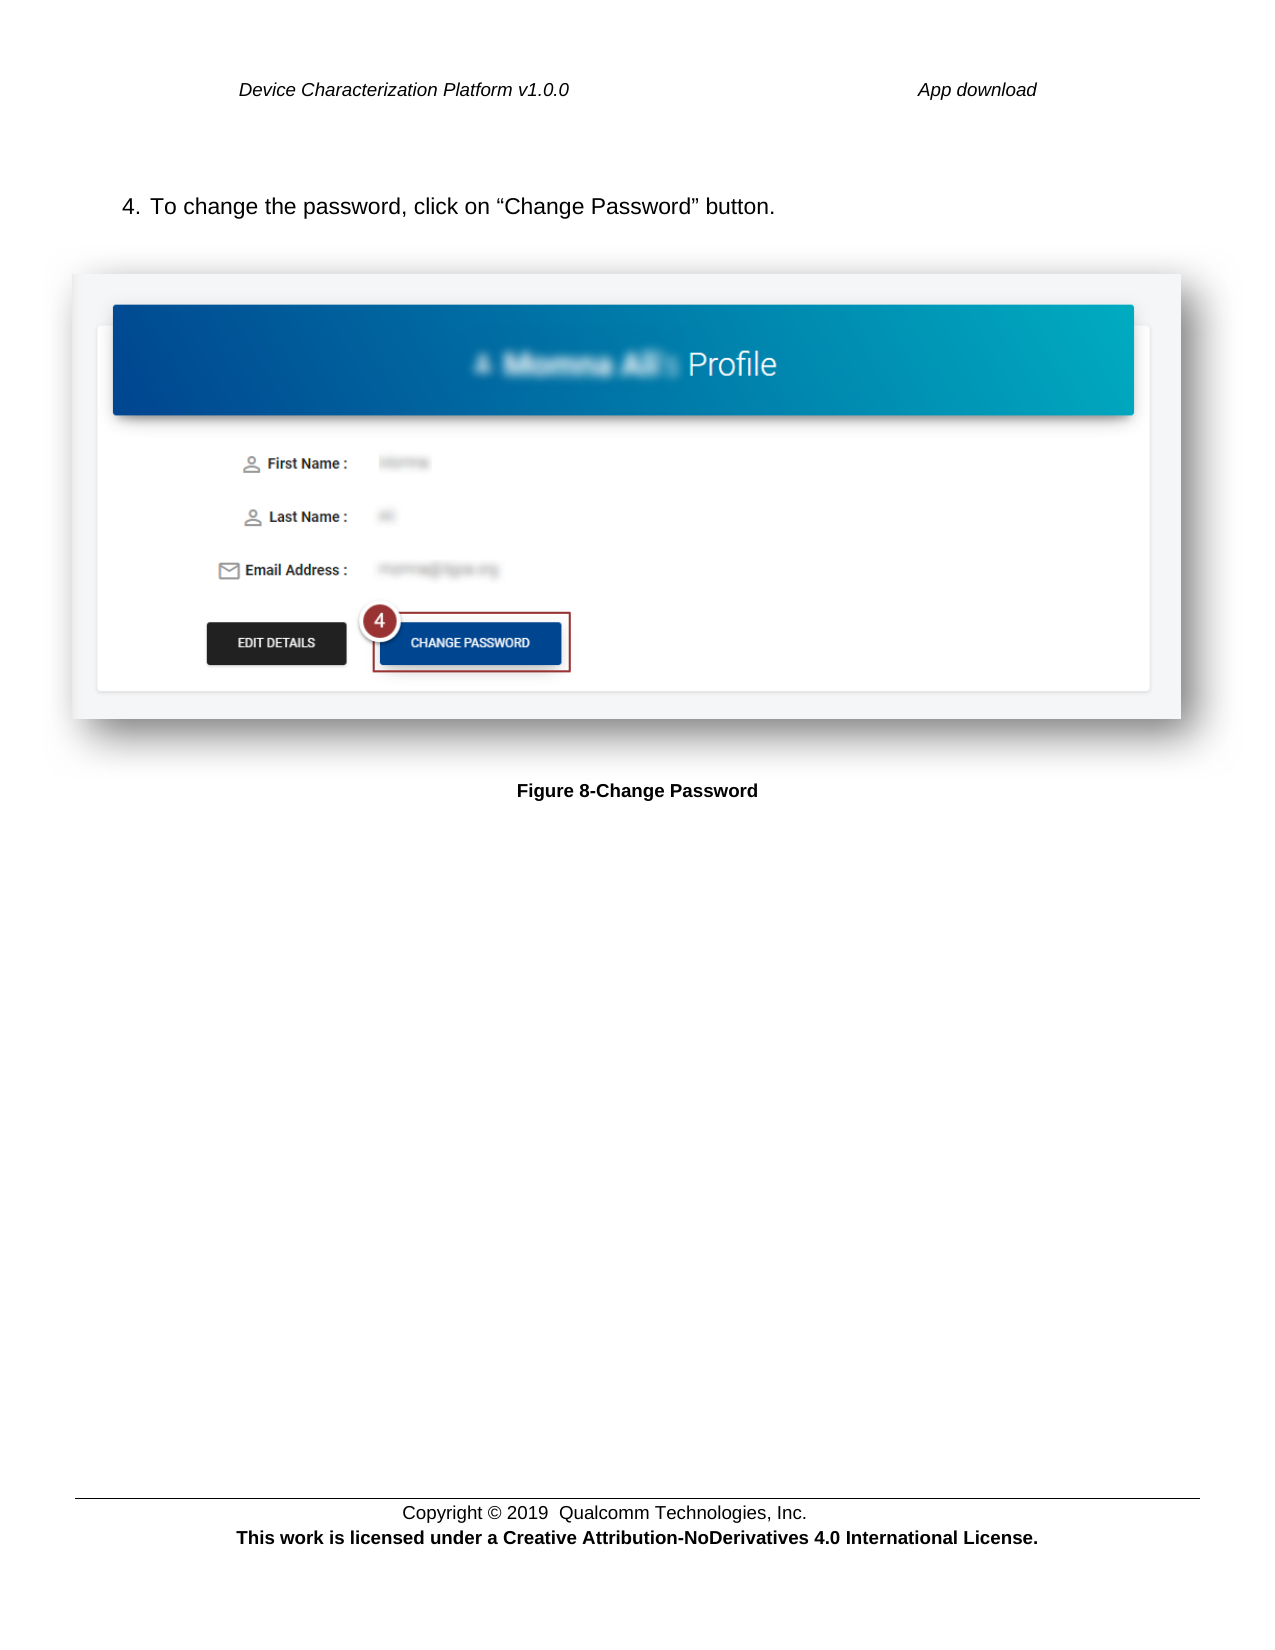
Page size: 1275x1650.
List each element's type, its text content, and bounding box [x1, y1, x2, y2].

text Figure 8-Change Password [150, 780, 1125, 802]
picture [71, 274, 1181, 719]
list To change the password, click on “Change Password” button. [122, 193, 1125, 219]
